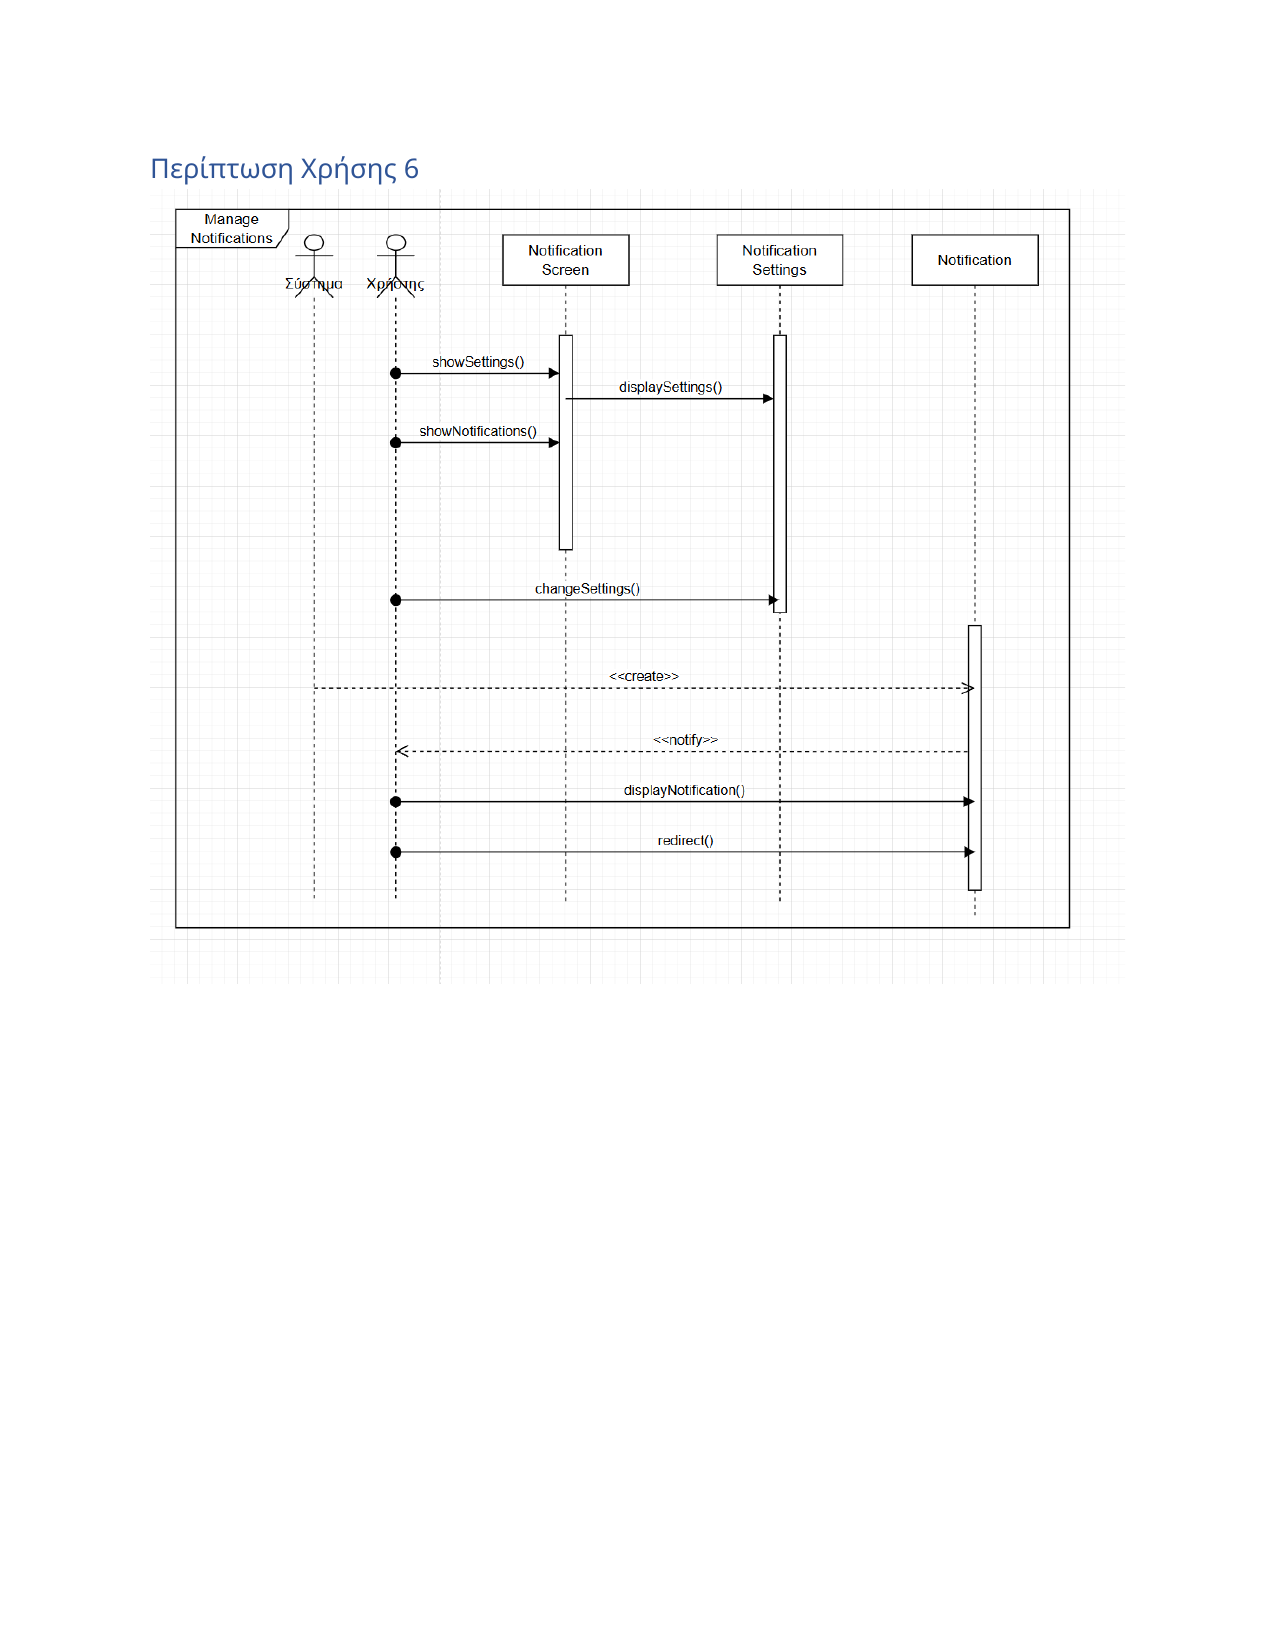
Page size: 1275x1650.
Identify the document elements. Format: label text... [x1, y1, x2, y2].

subtitle Περίπτωση Χρήσης 6 [150, 150, 1125, 187]
picture [150, 189, 1125, 984]
